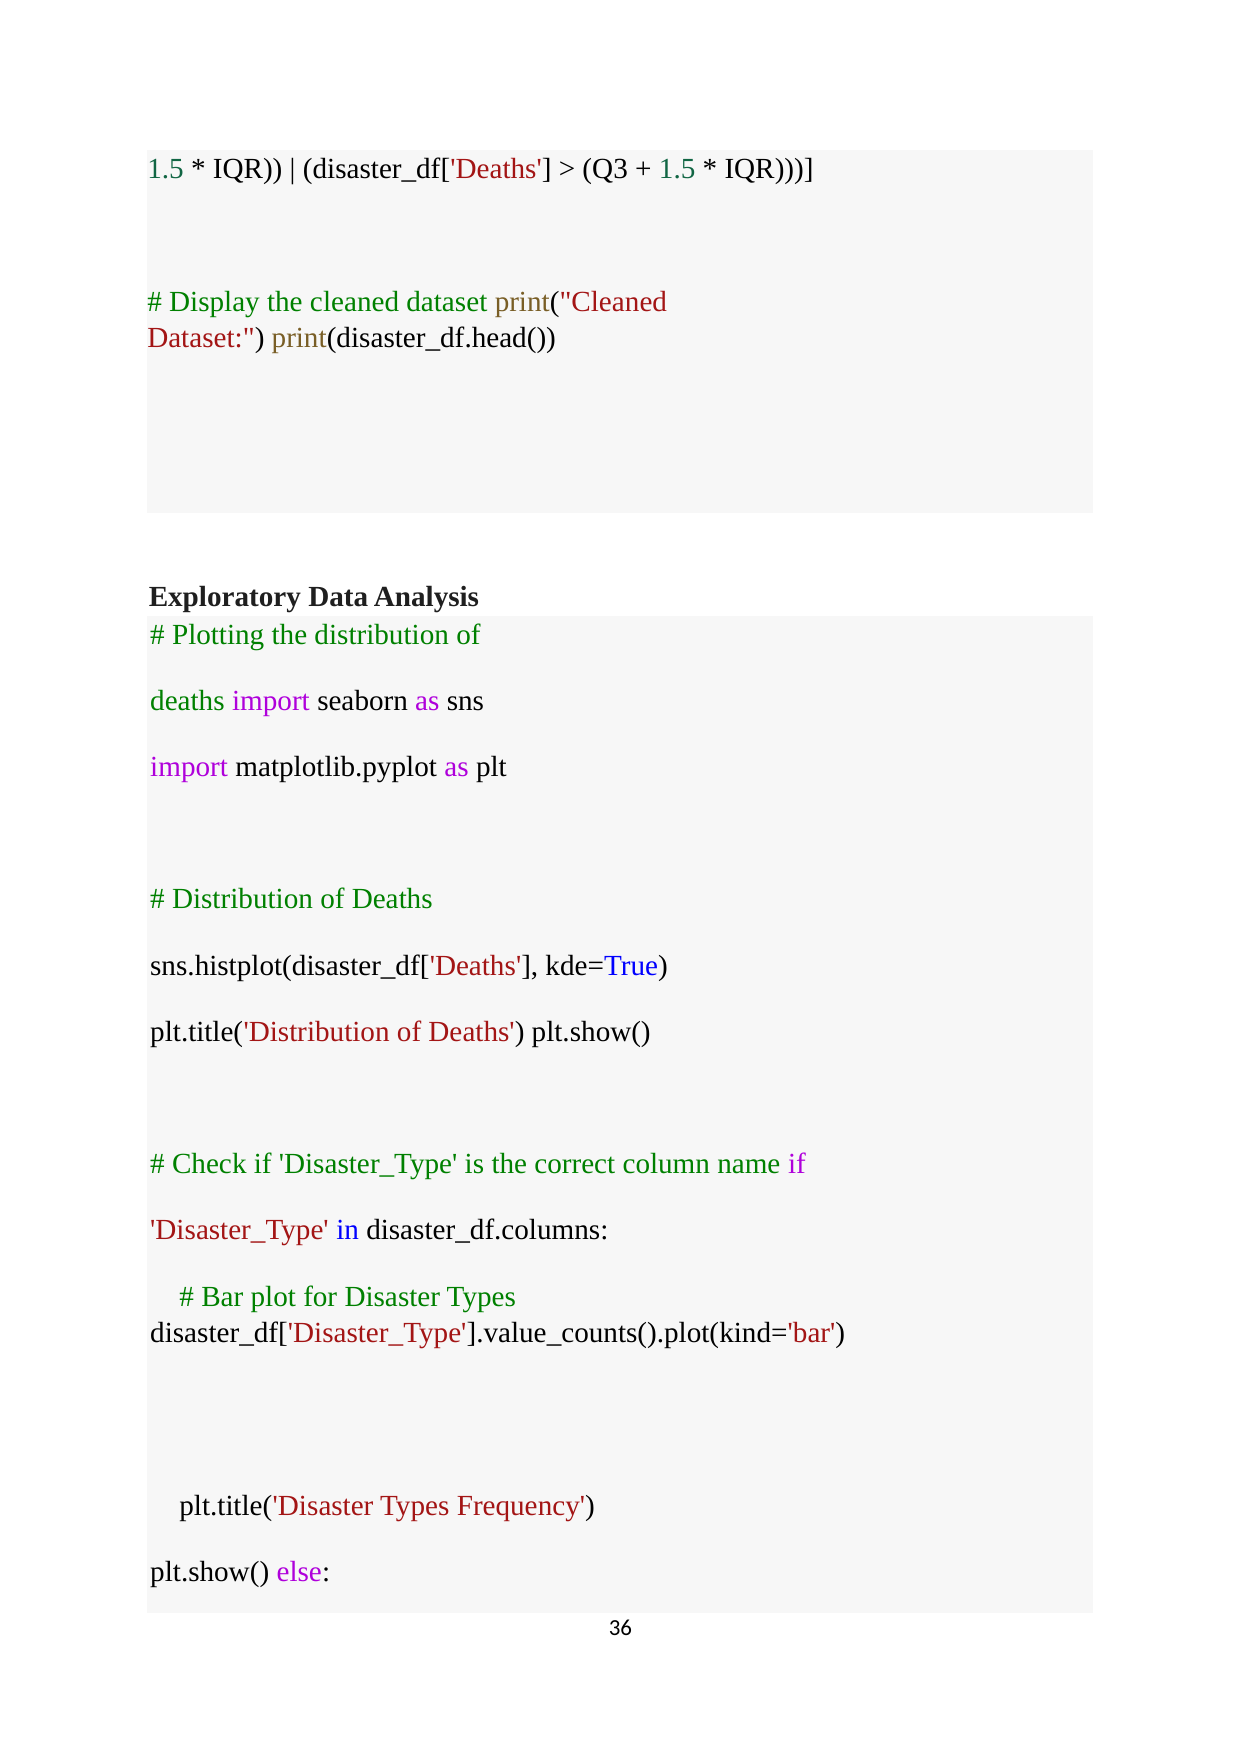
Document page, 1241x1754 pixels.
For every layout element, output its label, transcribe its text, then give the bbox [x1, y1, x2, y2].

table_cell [147, 1487, 1093, 1613]
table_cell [147, 150, 1093, 513]
table_header # Plotting the distribution of deaths import seaborn as sns import matplotlib.pyplot as plt # Distribution of Deaths sns.histplot(disaster_df['Deaths'], kde=True) plt.title('Distribution of Deaths') plt.show() # Check if 'Disaster_Type' is the correct column name if 'Disaster_Type' in disaster_df.columns: # Bar plot for Disaster Types disaster_df['Disaster_Type'].value_counts().plot(kind='bar') [147, 616, 1093, 1487]
text Exploratory Data Analysis [148, 579, 1104, 613]
